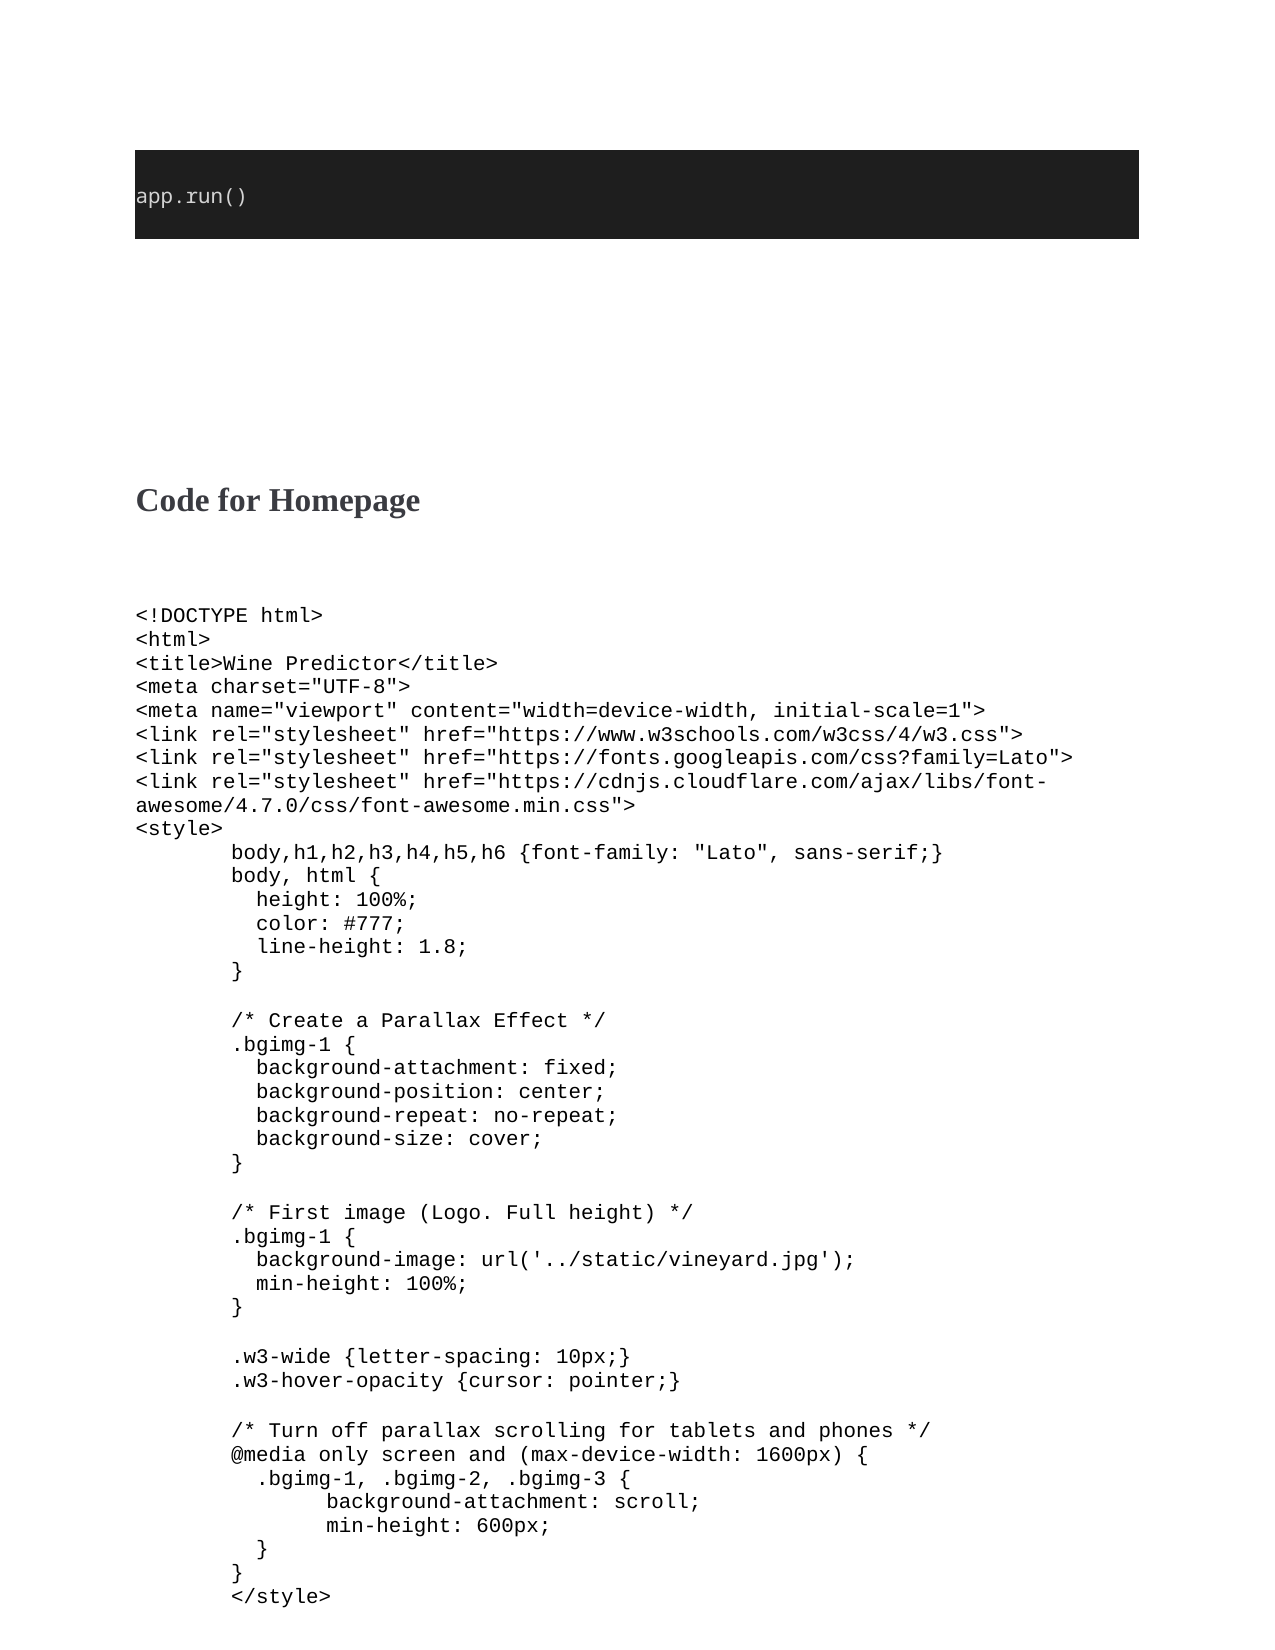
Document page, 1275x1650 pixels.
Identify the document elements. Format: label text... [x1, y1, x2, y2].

text .bgimg-1 { [135, 1226, 1139, 1249]
text </style> [135, 1586, 1139, 1609]
text /* Create a Parallax Effect */ [135, 1010, 1139, 1034]
text body, html { [135, 866, 1139, 889]
text Code for Homepage [135, 481, 1139, 519]
text .bgimg-1, .bgimg-2, .bgimg-3 { [135, 1467, 1139, 1491]
text .w3-hover-opacity {cursor: pointer;} [135, 1370, 1139, 1394]
text background-attachment: scroll; [135, 1491, 1139, 1515]
text <title>Wine Predictor</title> [135, 653, 1139, 676]
text background-repeat: no-repeat; [135, 1105, 1139, 1128]
text <meta name="viewport" content="width=device-width, initial-scale=1"> [135, 700, 1139, 724]
text <html> [135, 629, 1139, 653]
text background-position: center; [135, 1081, 1139, 1105]
text background-attachment: fixed; [135, 1057, 1139, 1081]
text } [135, 1297, 1139, 1320]
text /* First image (Logo. Full height) */ [135, 1202, 1139, 1226]
text <link rel="stylesheet" href="https://cdnjs.cloudflare.com/ajax/libs/font-awesome/4.7.0/css/font-awesome.min.css"> [135, 771, 1139, 818]
text <style> [135, 818, 1139, 842]
text <!DOCTYPE html> [135, 605, 1139, 629]
text } [135, 1152, 1139, 1176]
text min-height: 100%; [135, 1273, 1139, 1297]
text .w3-wide {letter-spacing: 10px;} [135, 1347, 1139, 1370]
text <link rel="stylesheet" href="https://fonts.googleapis.com/css?family=Lato"> [135, 747, 1139, 771]
text } [135, 1562, 1139, 1586]
text height: 100%; [135, 889, 1139, 913]
text background-size: cover; [135, 1128, 1139, 1152]
text background-image: url('../static/vineyard.jpg'); [135, 1249, 1139, 1273]
text @media only screen and (max-device-width: 1600px) { [135, 1444, 1139, 1467]
text line-height: 1.8; [135, 936, 1139, 960]
text .bgimg-1 { [135, 1034, 1139, 1057]
text body,h1,h2,h3,h4,h5,h6 {font-family: "Lato", sans-serif;} [135, 842, 1139, 866]
text <meta charset="UTF-8"> [135, 676, 1139, 700]
text } [135, 960, 1139, 984]
text min-height: 600px; [135, 1515, 1139, 1538]
text color: #777; [135, 913, 1139, 936]
text app.run() [135, 180, 1139, 209]
text /* Turn off parallax scrolling for tablets and phones */ [135, 1420, 1139, 1444]
text <link rel="stylesheet" href="https://www.w3schools.com/w3css/4/w3.css"> [135, 724, 1139, 747]
text } [135, 1538, 1139, 1562]
